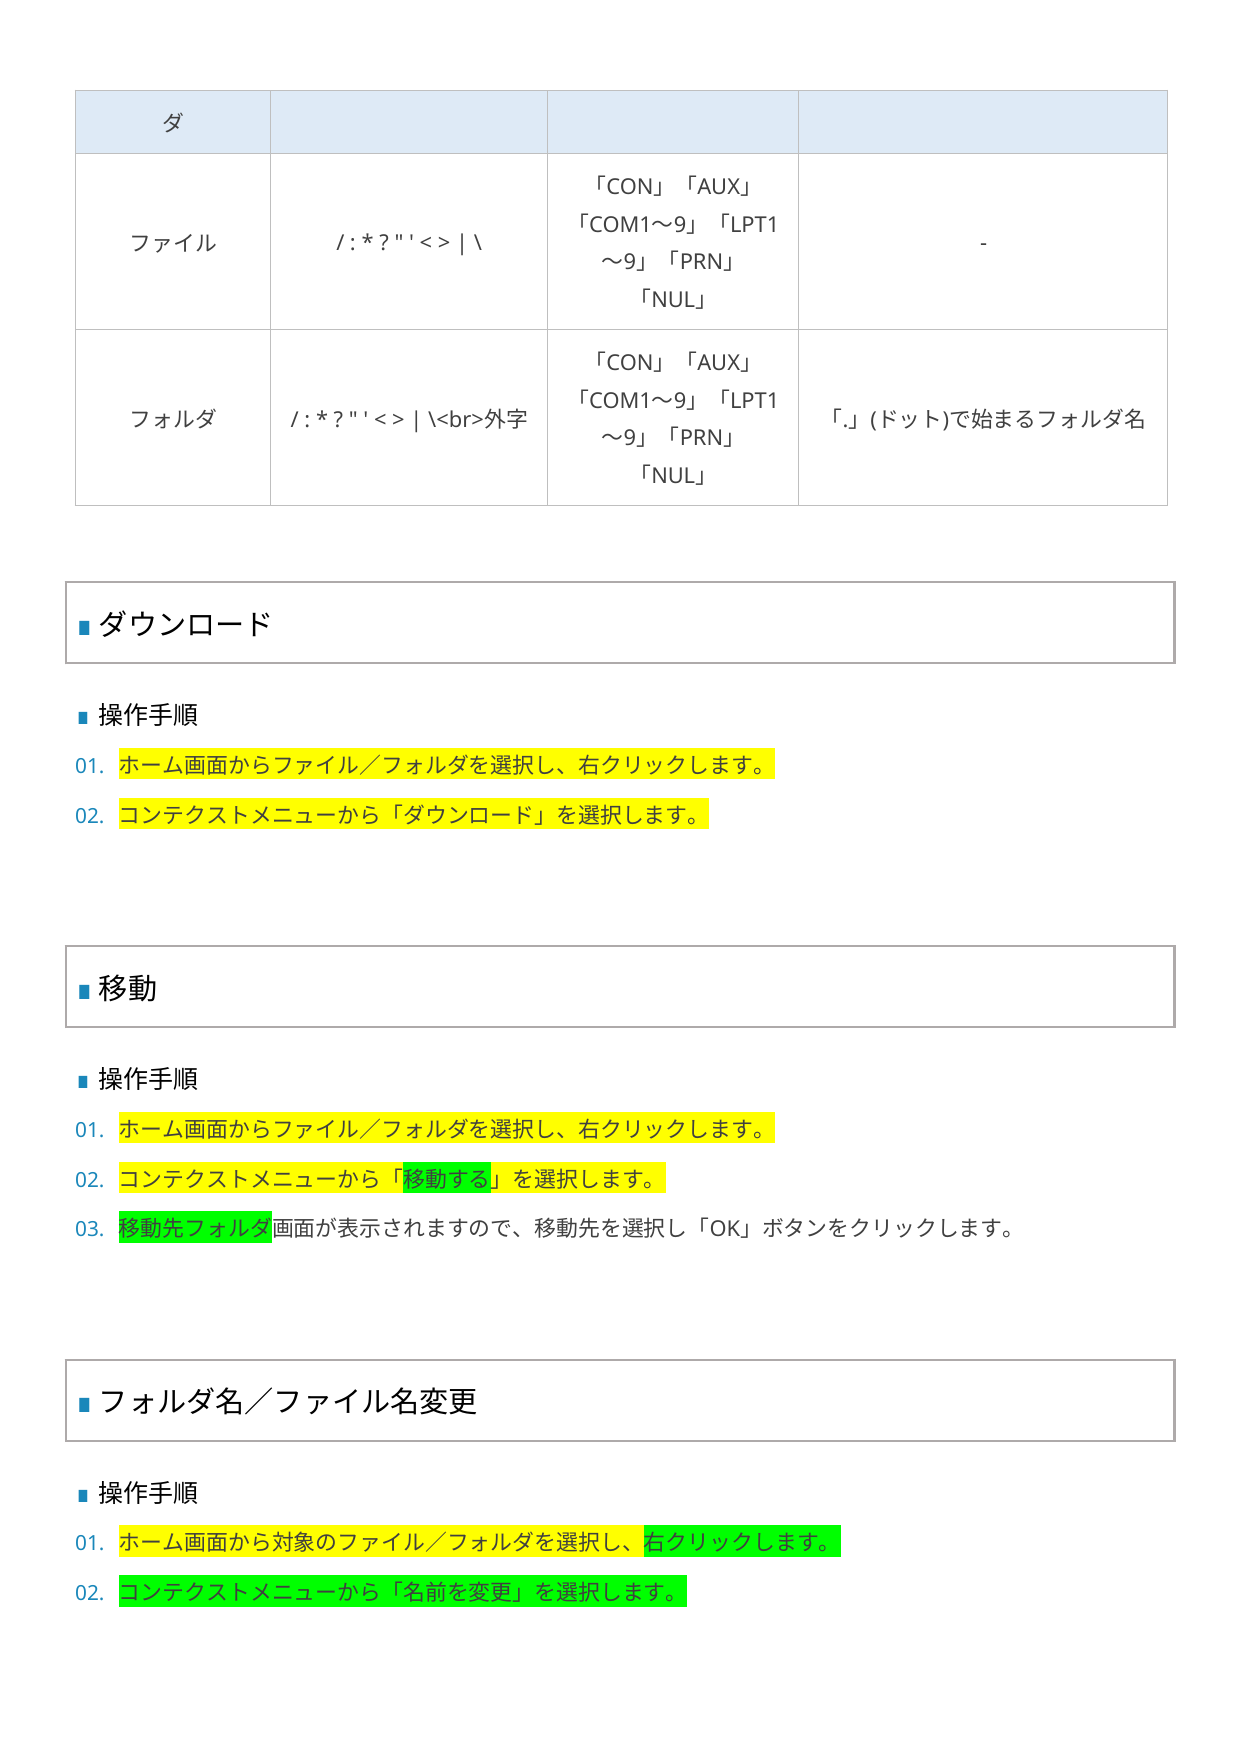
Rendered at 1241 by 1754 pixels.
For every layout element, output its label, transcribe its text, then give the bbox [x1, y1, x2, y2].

table_header 文字 / 記号 [271, 91, 547, 153]
text 操作手順 [75, 695, 1165, 732]
table_header ファイル / フォルダ [76, 91, 270, 153]
text 操作手順 [75, 1472, 1165, 1510]
table_cell / : * ? " ' < > | \ [271, 154, 547, 329]
list コンテクストメニューから「名前を変更」を選択します。 [75, 1572, 1165, 1610]
table_header 文字列 [548, 91, 798, 153]
table_cell フォルダ [76, 330, 270, 505]
list ホーム画面からファイル／フォルダを選択し、右クリックします。 [75, 1109, 1165, 1146]
list コンテクストメニューから「移動する」を選択します。 [75, 1159, 1165, 1196]
table_cell / : * ? " ' < > | \<br>外字 [271, 330, 547, 505]
list ホーム画面から対象のファイル／フォルダを選択し、右クリックします。 [75, 1522, 1165, 1560]
table_header その他 [799, 91, 1167, 153]
table_cell 「CON」「AUX」「COM1～9」「LPT1～9」「PRN」「NUL」 [548, 330, 798, 505]
table_cell ファイル [76, 154, 270, 329]
table_cell 「CON」「AUX」「COM1～9」「LPT1～9」「PRN」「NUL」 [548, 154, 798, 329]
text 操作手順 [75, 1059, 1165, 1096]
list コンテクストメニューから「ダウンロード」を選択します。 [75, 795, 1165, 832]
text フォルダ名／ファイル名変更 [67, 1361, 1173, 1440]
table_cell 「.」(ドット)で始まるフォルダ名 [799, 330, 1167, 505]
text 移動 [67, 947, 1173, 1026]
table_cell - [799, 154, 1167, 329]
list ホーム画面からファイル／フォルダを選択し、右クリックします。 [75, 745, 1165, 782]
list 移動先フォルダ画面が表示されますので、移動先を選択し「OK」ボタンをクリックします。 [75, 1209, 1165, 1246]
text ダウンロード [67, 583, 1173, 662]
